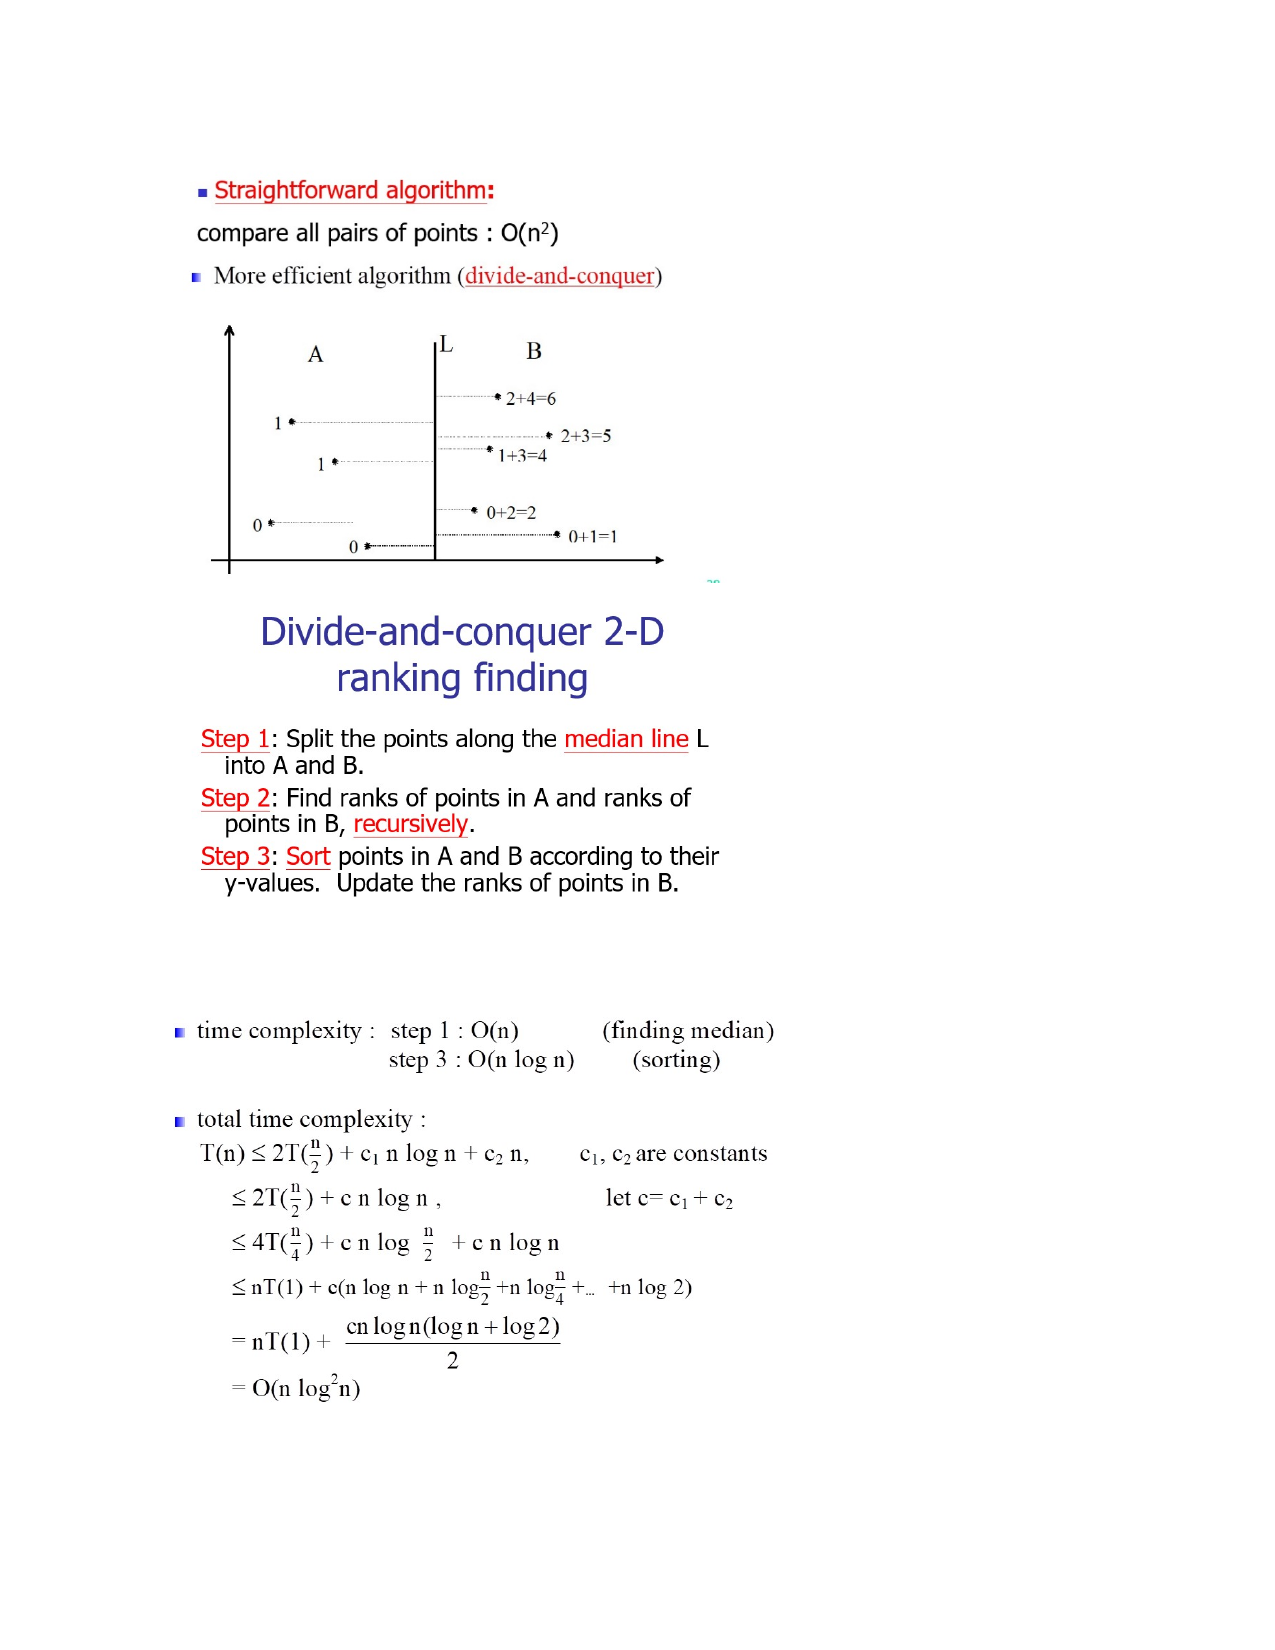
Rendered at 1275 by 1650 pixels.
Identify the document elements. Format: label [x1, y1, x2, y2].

picture [150, 601, 747, 976]
picture [150, 150, 733, 583]
picture [150, 994, 788, 1449]
